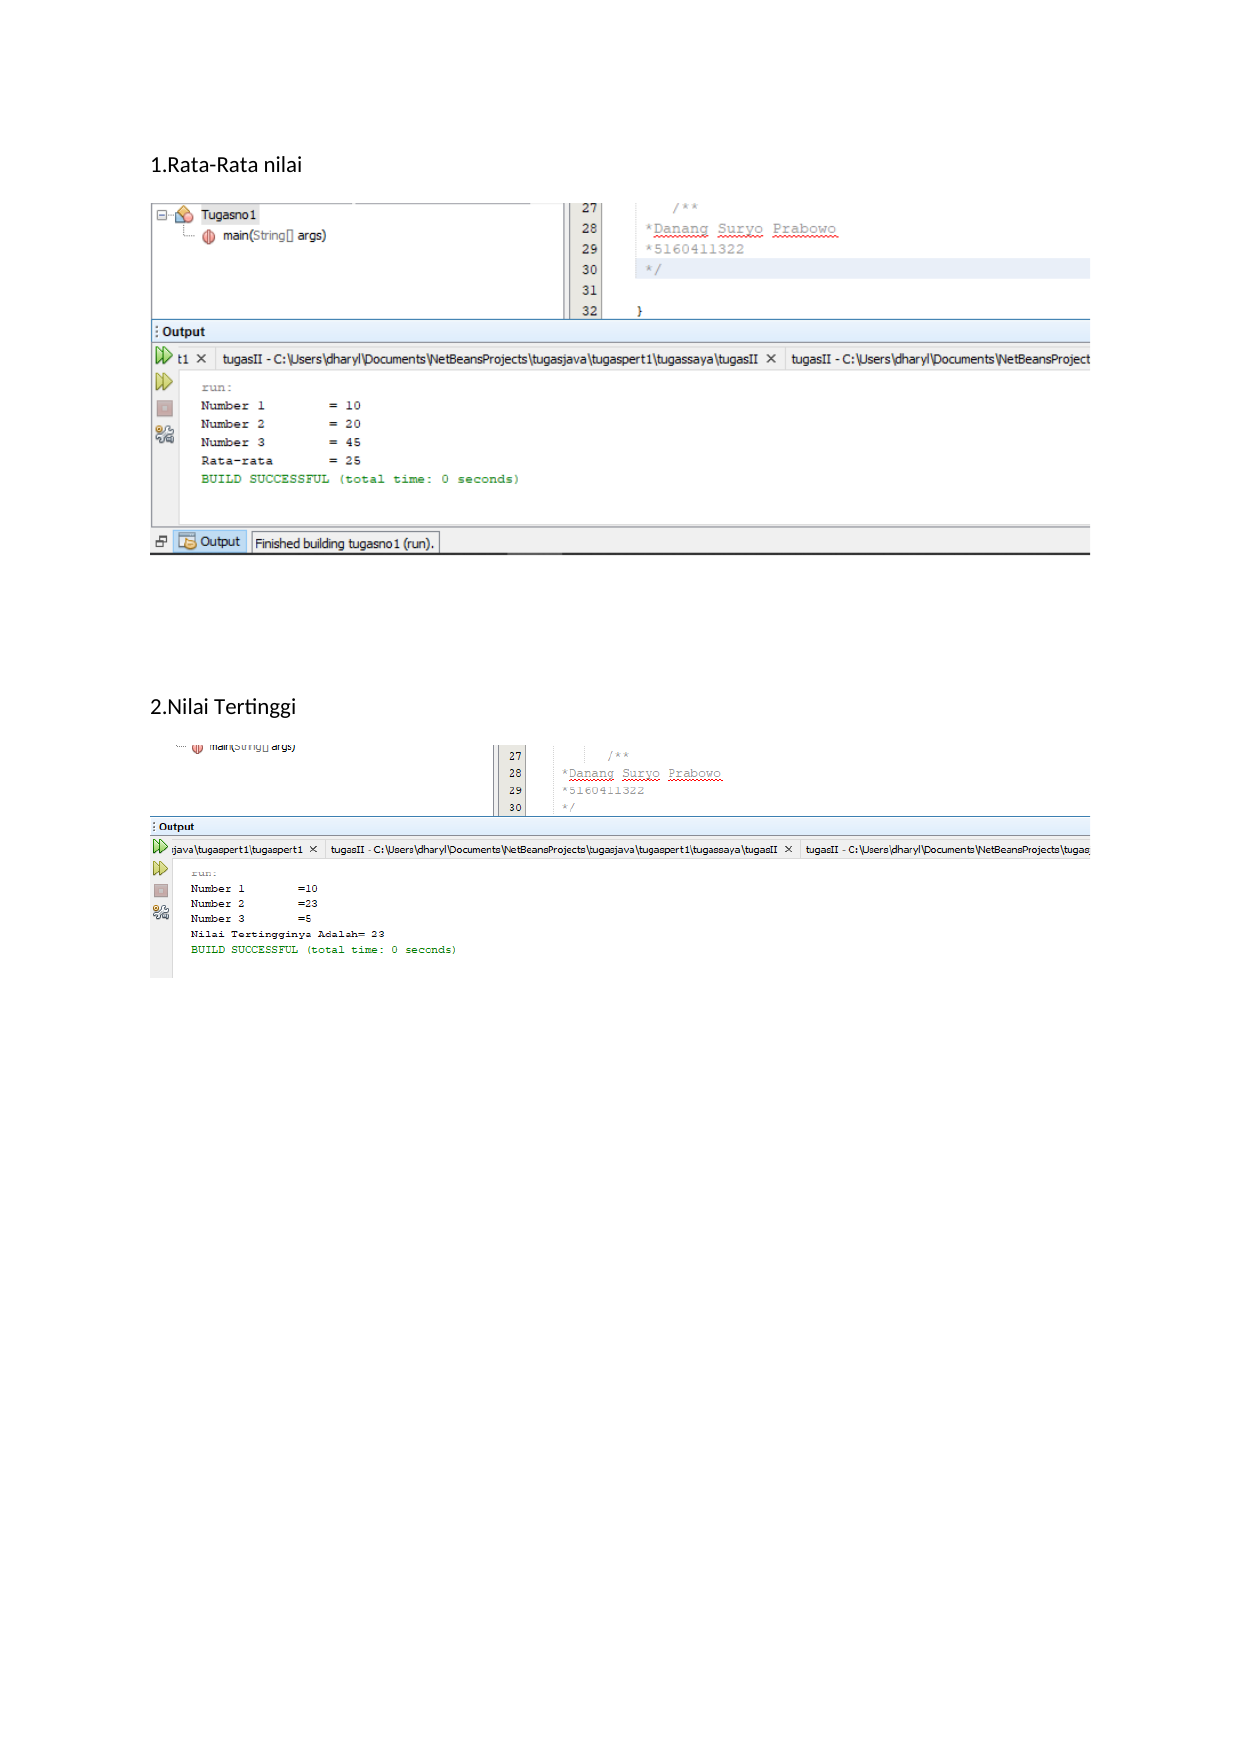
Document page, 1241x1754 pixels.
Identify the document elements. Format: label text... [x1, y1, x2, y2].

text 2.Nilai Tertinggi [150, 692, 1090, 720]
picture [150, 203, 1091, 562]
picture [150, 745, 1091, 978]
text 1.Rata-Rata nilai [150, 150, 1090, 178]
